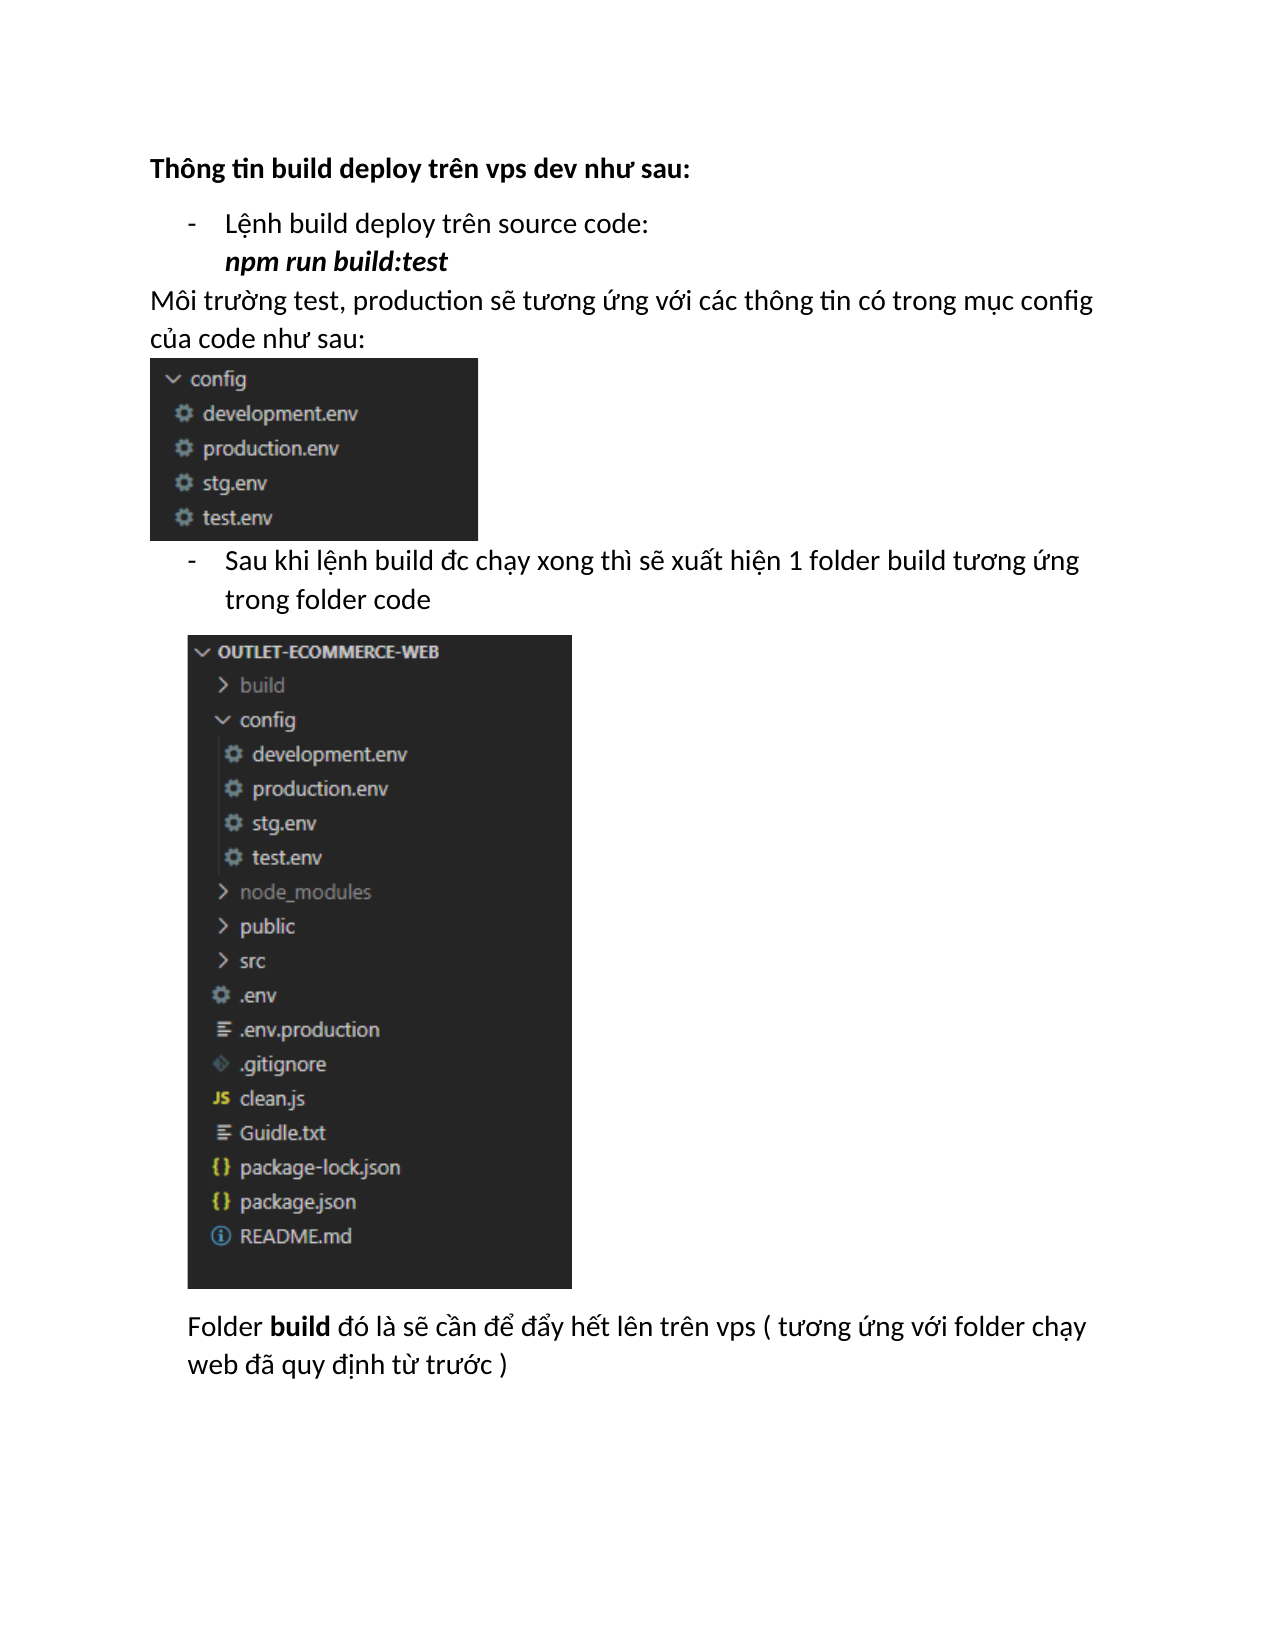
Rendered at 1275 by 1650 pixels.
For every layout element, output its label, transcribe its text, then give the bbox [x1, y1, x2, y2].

list Lệnh build deploy trên source code: [187, 205, 1125, 241]
text Folder build đó là sẽ cần để đẩy hết lên trên vps ( tương ứng với folder chạy web đã quy định từ trước ) [187, 1308, 1125, 1382]
list npm run build:test [225, 243, 1125, 279]
list Môi trường test, production sẽ tương ứng với các thông tin có trong mục config của code như sau: [150, 282, 1125, 356]
picture [187, 635, 572, 1289]
text Thông tin build deploy trên vps dev như sau: [150, 150, 1125, 186]
list Sau khi lệnh build đc chạy xong thì sẽ xuất hiện 1 folder build tương ứng trong folder code [187, 542, 1125, 616]
picture [150, 358, 479, 541]
